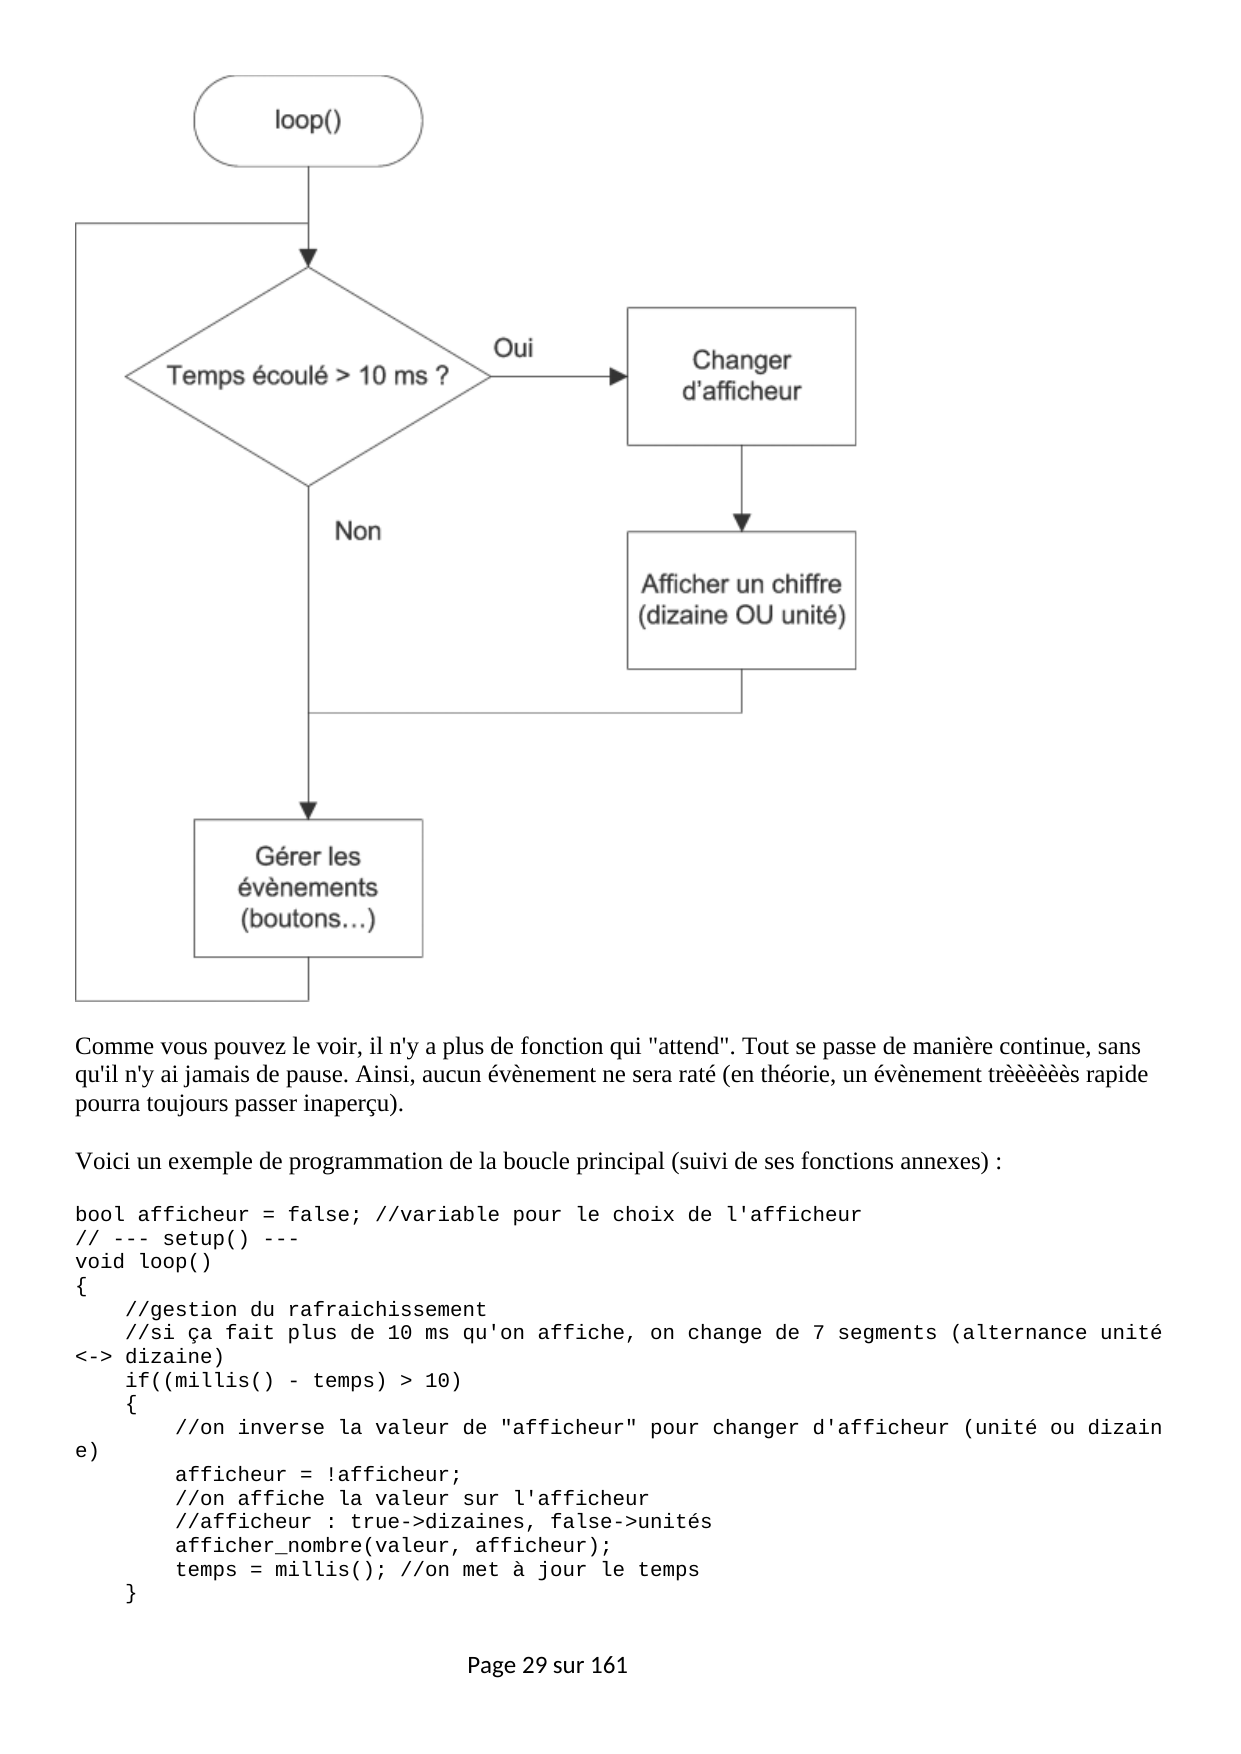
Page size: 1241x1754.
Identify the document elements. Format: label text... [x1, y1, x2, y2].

text // --- setup() --- [75, 1228, 1165, 1251]
text Comme vous pouvez le voir, il n'y a plus de fonction qui "attend". Tout se passe de manière continue, sans qu'il n'y ai jamais de pause. Ainsi, aucun évènement ne sera raté (en théorie, un évènement trèèèèèès rapide pourra toujours passer inaperçu). [75, 1031, 1165, 1117]
text //gestion du rafraichissement [75, 1299, 1165, 1322]
text } [75, 1582, 1165, 1606]
text //si ça fait plus de 10 ms qu'on affiche, on change de 7 segments (alternance unité <-> dizaine) [75, 1322, 1165, 1369]
text { [75, 1275, 1165, 1299]
text afficheur = !afficheur; [75, 1464, 1165, 1488]
picture [75, 75, 857, 1002]
text { [75, 1393, 1165, 1417]
text //on affiche la valeur sur l'afficheur [75, 1488, 1165, 1511]
text afficher_nombre(valeur, afficheur); [75, 1535, 1165, 1559]
text if((millis() - temps) > 10) [75, 1369, 1165, 1393]
text //on inverse la valeur de "afficheur" pour changer d'afficheur (unité ou dizaine) [75, 1417, 1165, 1464]
text void loop() [75, 1251, 1165, 1275]
text bool afficheur = false; //variable pour le choix de l'afficheur [75, 1204, 1165, 1228]
text //afficheur : true->dizaines, false->unités [75, 1511, 1165, 1535]
text Voici un exemple de programmation de la boucle principal (suivi de ses fonctions annexes) : [75, 1146, 1165, 1175]
text temps = millis(); //on met à jour le temps [75, 1559, 1165, 1582]
